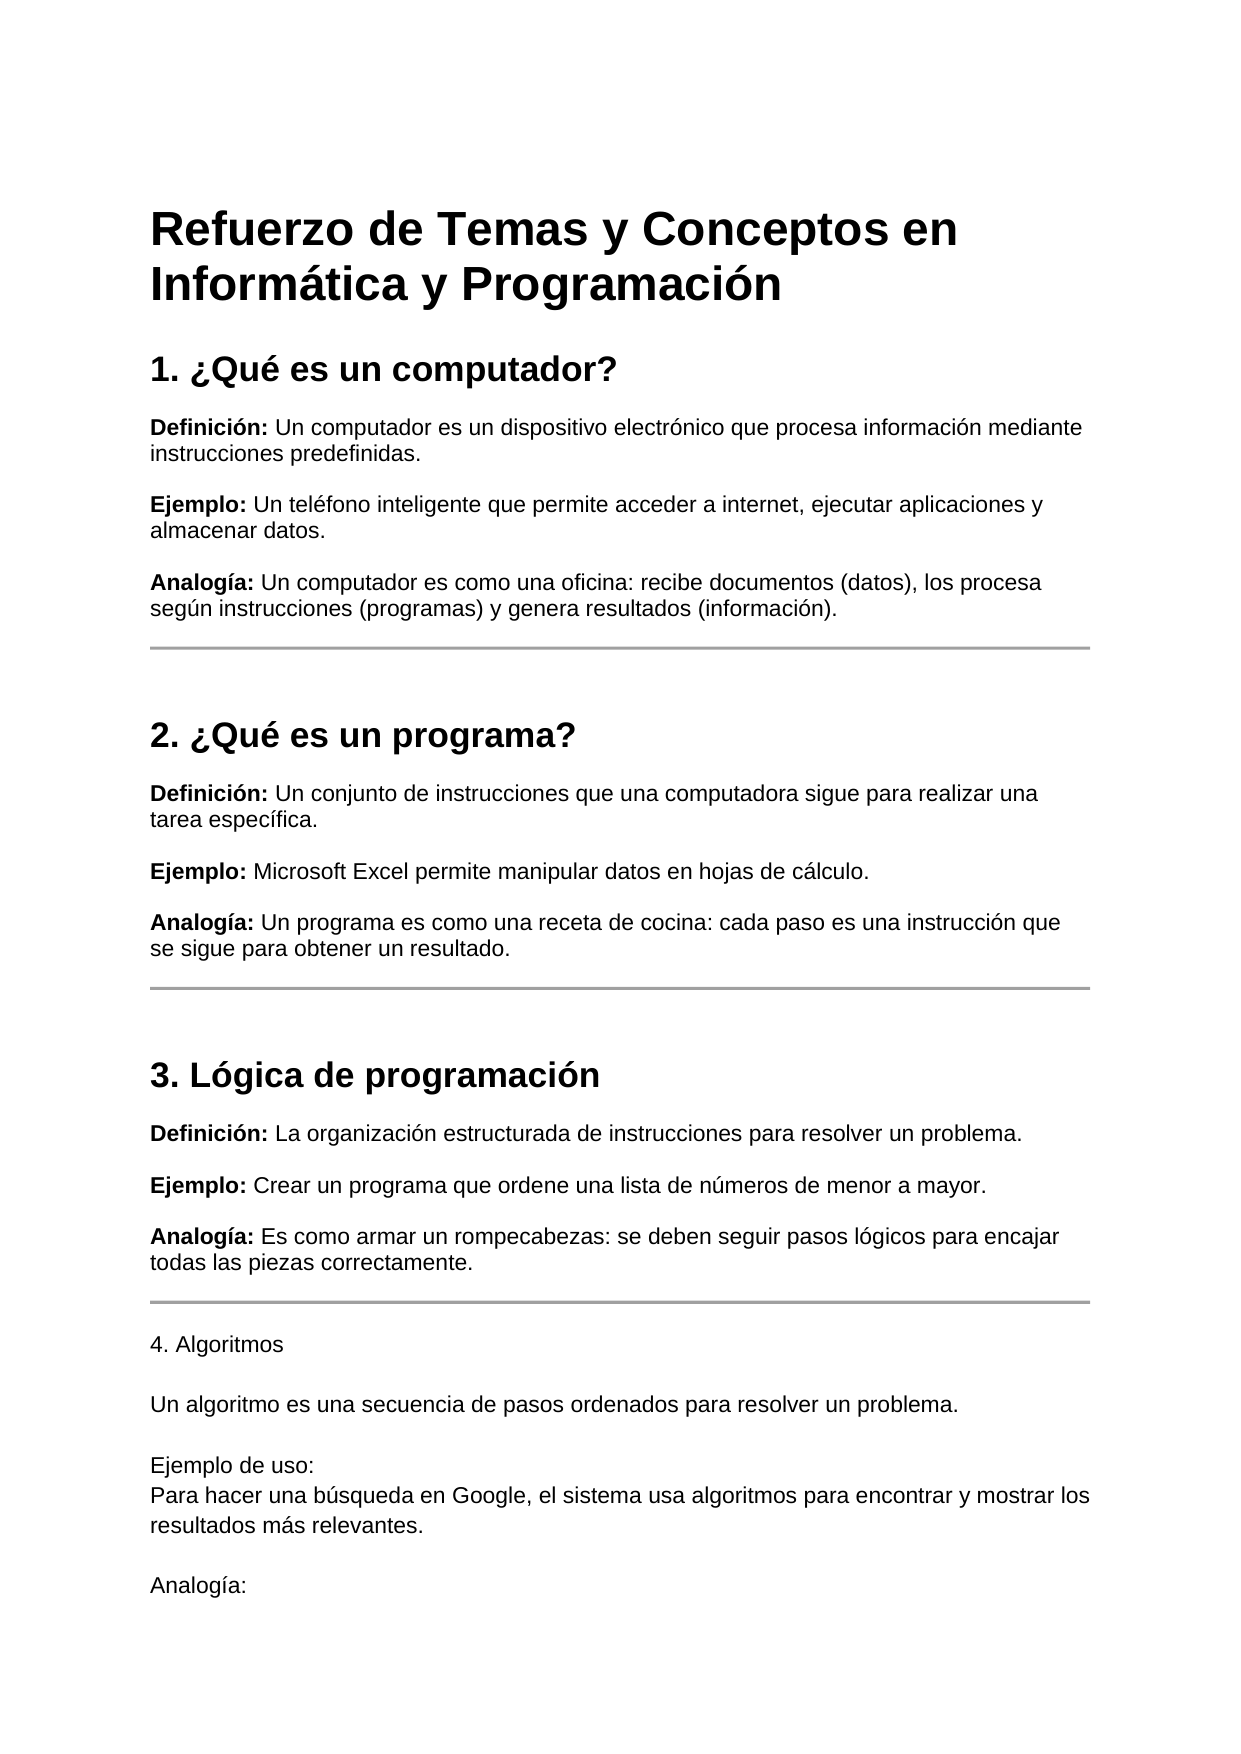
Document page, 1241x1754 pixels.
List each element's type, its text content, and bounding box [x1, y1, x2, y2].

text Un algoritmo es una secuencia de pasos ordenados para resolver un problema. [150, 1391, 1090, 1418]
text Analogía: [150, 1572, 1090, 1599]
text 4. Algoritmos [150, 1331, 1090, 1357]
text Definición: La organización estructurada de instrucciones para resolver un problema. [150, 1120, 1090, 1147]
text Ejemplo: Un teléfono inteligente que permite acceder a internet, ejecutar aplicaciones y almacenar datos. [150, 491, 1090, 544]
subtitle 1. ¿Qué es un computador? [150, 348, 1090, 388]
text Ejemplo: Crear un programa que ordene una lista de números de menor a mayor. [150, 1172, 1090, 1198]
subtitle 2. ¿Qué es un programa? [150, 714, 1090, 755]
subtitle 3. Lógica de programación [150, 1054, 1090, 1095]
text Analogía: Un programa es como una receta de cocina: cada paso es una instrucción que se sigue para obtener un resultado. [150, 909, 1090, 962]
text Para hacer una búsqueda en Google, el sistema usa algoritmos para encontrar y mostrar los resultados más relevantes. [150, 1482, 1090, 1538]
subtitle Refuerzo de Temas y Conceptos en Informática y Programación [150, 200, 1090, 310]
text Analogía: Un computador es como una oficina: recibe documentos (datos), los procesa según instrucciones (programas) y genera resultados (información). [150, 569, 1090, 622]
text Analogía: Es como armar un rompecabezas: se deben seguir pasos lógicos para encajar todas las piezas correctamente. [150, 1223, 1090, 1276]
text Definición: Un conjunto de instrucciones que una computadora sigue para realizar una tarea específica. [150, 780, 1090, 833]
text Definición: Un computador es un dispositivo electrónico que procesa información mediante instrucciones predefinidas. [150, 413, 1090, 466]
text Ejemplo: Microsoft Excel permite manipular datos en hojas de cálculo. [150, 858, 1090, 884]
text Ejemplo de uso: [150, 1452, 1090, 1478]
